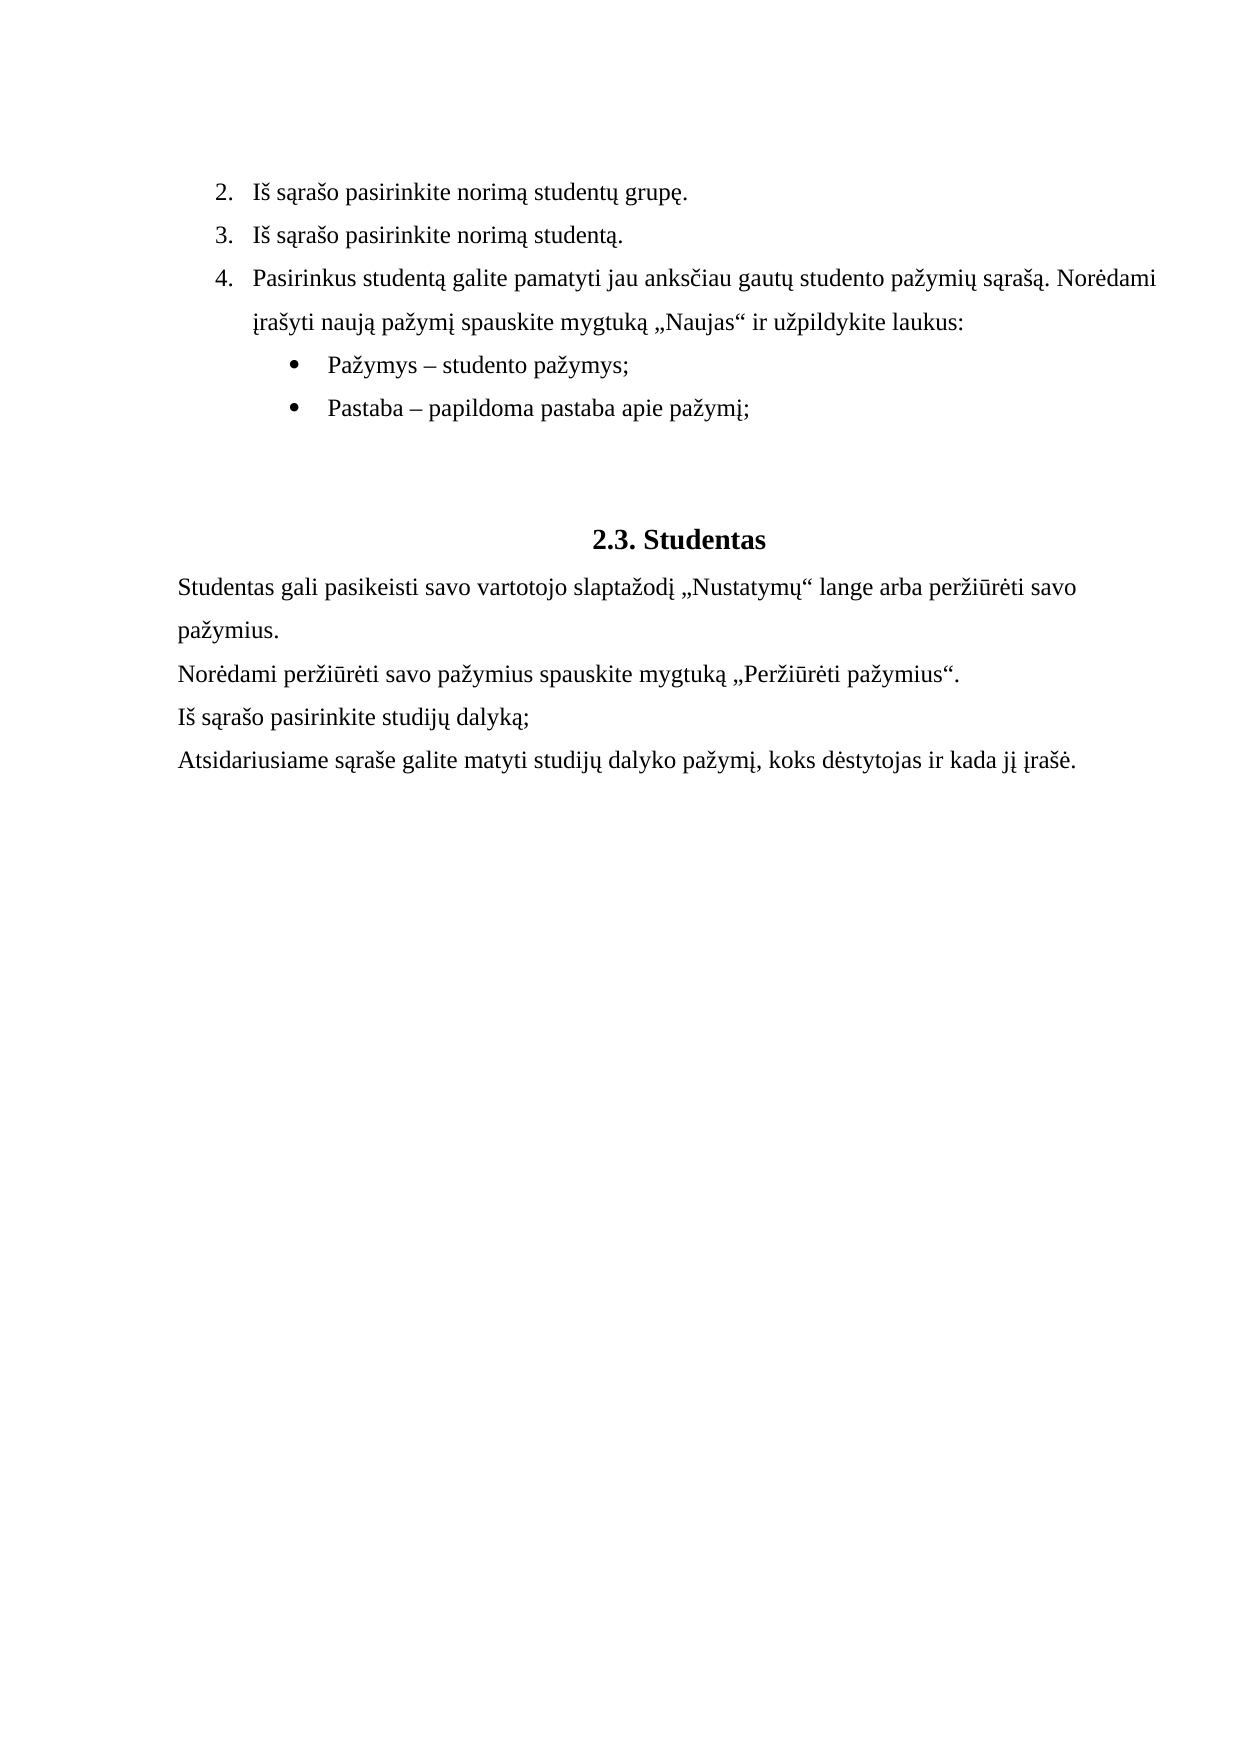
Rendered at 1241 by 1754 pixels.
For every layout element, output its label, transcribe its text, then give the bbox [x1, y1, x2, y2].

text 2.3. Studentas [177, 522, 1181, 556]
list Pasirinkus studentą galite pamatyti jau anksčiau gautų studento pažymių sąrašą. Norėdami įrašyti naują pažymį spauskite mygtuką „Naujas“ ir užpildykite laukus: [215, 263, 1181, 335]
text Norėdami peržiūrėti savo pažymius spauskite mygtuką „Peržiūrėti pažymius“. [177, 659, 1181, 687]
text Iš sąrašo pasirinkite studijų dalyką; [177, 702, 1181, 731]
list Pažymys – studento pažymys; [290, 350, 1181, 378]
list Iš sąrašo pasirinkite norimą studentą. [215, 220, 1181, 249]
text Studentas gali pasikeisti savo vartotojo slaptažodį „Nustatymų“ lange arba peržiūrėti savo pažymius. [177, 572, 1181, 644]
list Pastaba – papildoma pastaba apie pažymį; [290, 393, 1181, 422]
text Atsidariusiame sąraše galite matyti studijų dalyko pažymį, koks dėstytojas ir kada jį įrašė. [177, 745, 1181, 774]
list Iš sąrašo pasirinkite norimą studentų grupę. [215, 177, 1181, 206]
